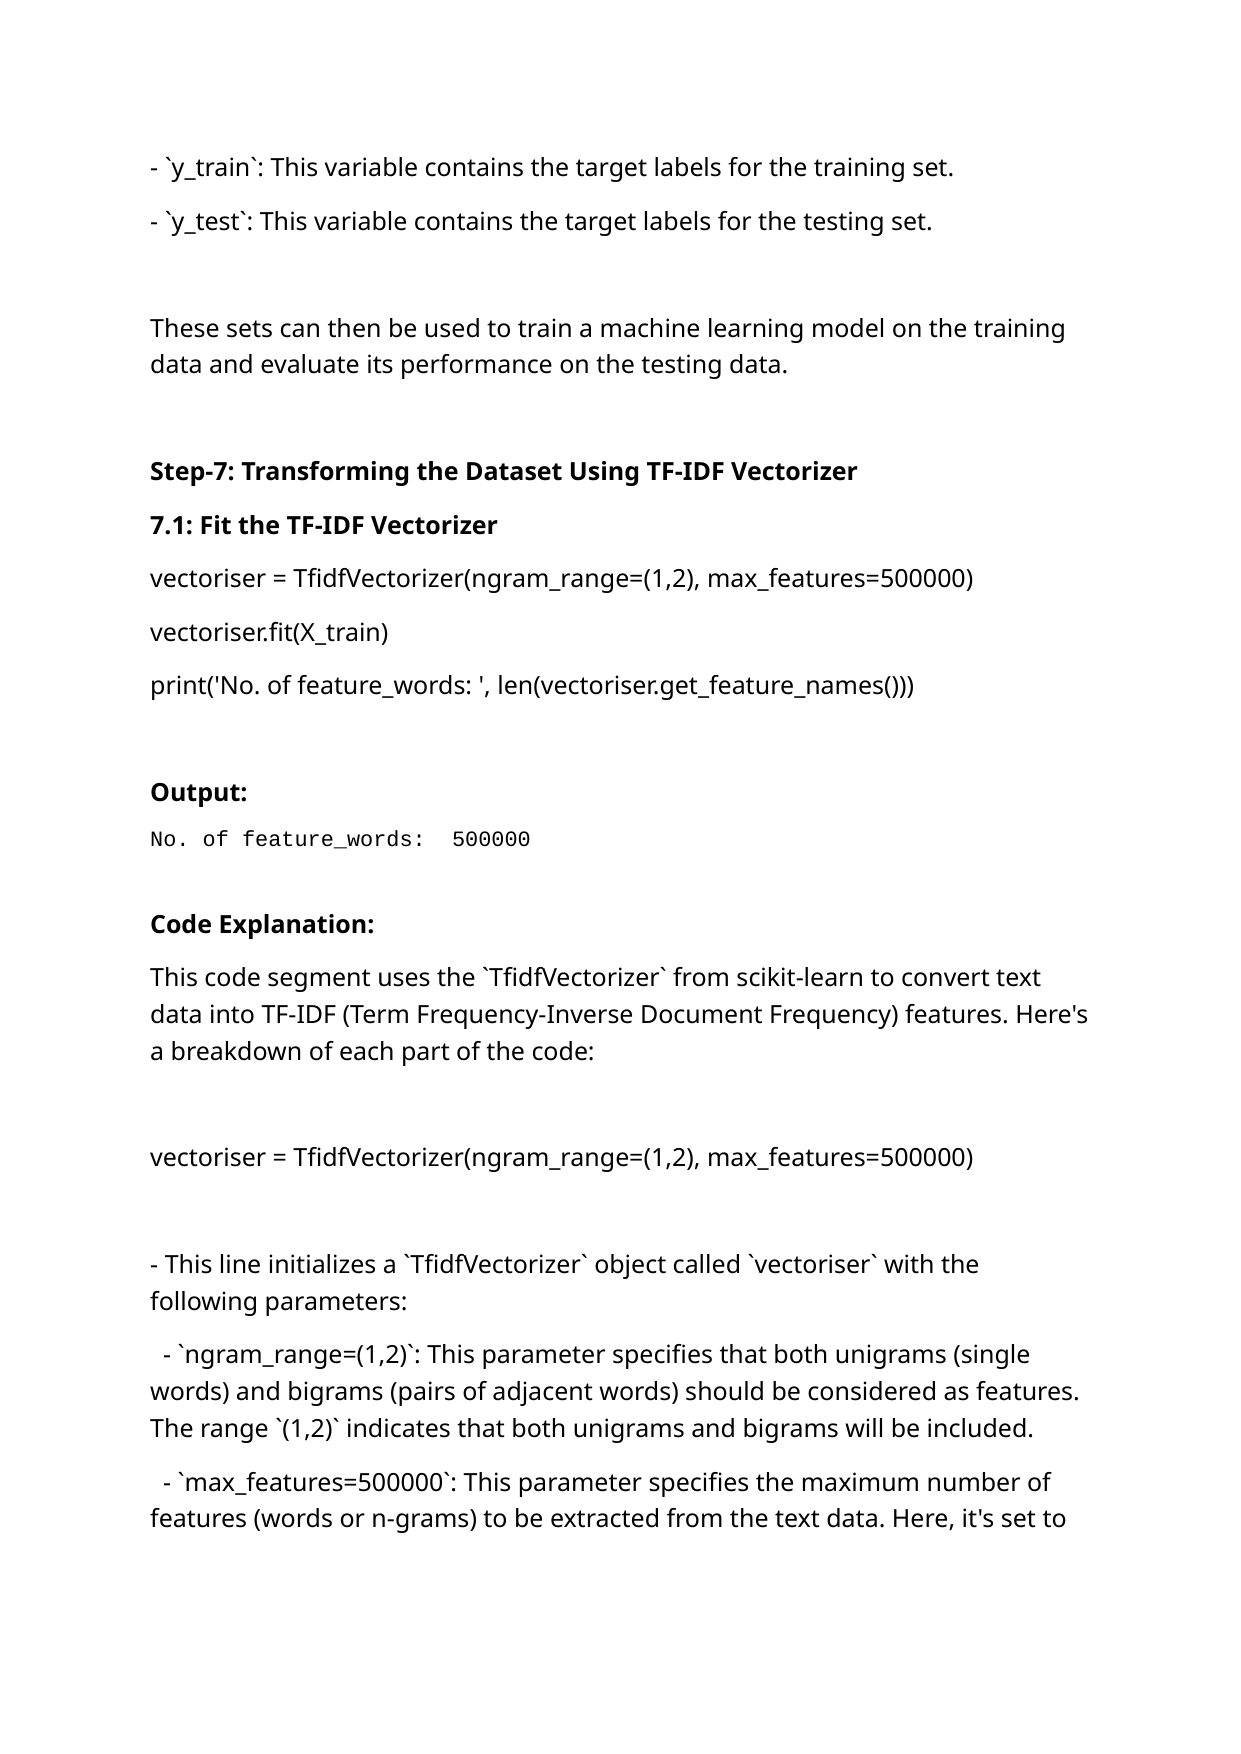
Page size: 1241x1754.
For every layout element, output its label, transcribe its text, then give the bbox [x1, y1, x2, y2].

text - `y_test`: This variable contains the target labels for the testing set. [150, 203, 1090, 237]
text Output: [150, 774, 1090, 809]
text 7.1: Fit the TF-IDF Vectorizer [150, 507, 1090, 541]
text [150, 1464, 1090, 1535]
text - This line initializes a `TfidfVectorizer` object called `vectoriser` with the following parameters: [150, 1247, 1090, 1318]
text - `ngram_range=(1,2)`: This parameter specifies that both unigrams (single words) and bigrams (pairs of adjacent words) should be considered as features. The range `(1,2)` indicates that both unigrams and bigrams will be included. [150, 1337, 1090, 1445]
text vectoriser.fit(X_train) [150, 614, 1090, 648]
text print('No. of feature_words: ', len(vectoriser.get_feature_names())) [150, 668, 1090, 702]
text These sets can then be used to train a machine learning model on the training data and evaluate its performance on the testing data. [150, 310, 1090, 381]
text - `y_train`: This variable contains the target labels for the training set. [150, 150, 1090, 184]
text No. of feature_words: 500000 [150, 828, 1090, 853]
text Step-7: Transforming the Dataset Using TF-IDF Vectorizer [150, 454, 1090, 488]
text vectoriser = TfidfVectorizer(ngram_range=(1,2), max_features=500000) [150, 1140, 1090, 1174]
text vectoriser = TfidfVectorizer(ngram_range=(1,2), max_features=500000) [150, 561, 1090, 595]
text Code Explanation: [150, 906, 1090, 940]
text This code segment uses the `TfidfVectorizer` from scikit-learn to convert text data into TF-IDF (Term Frequency-Inverse Document Frequency) features. Here's a breakdown of each part of the code: [150, 960, 1090, 1067]
